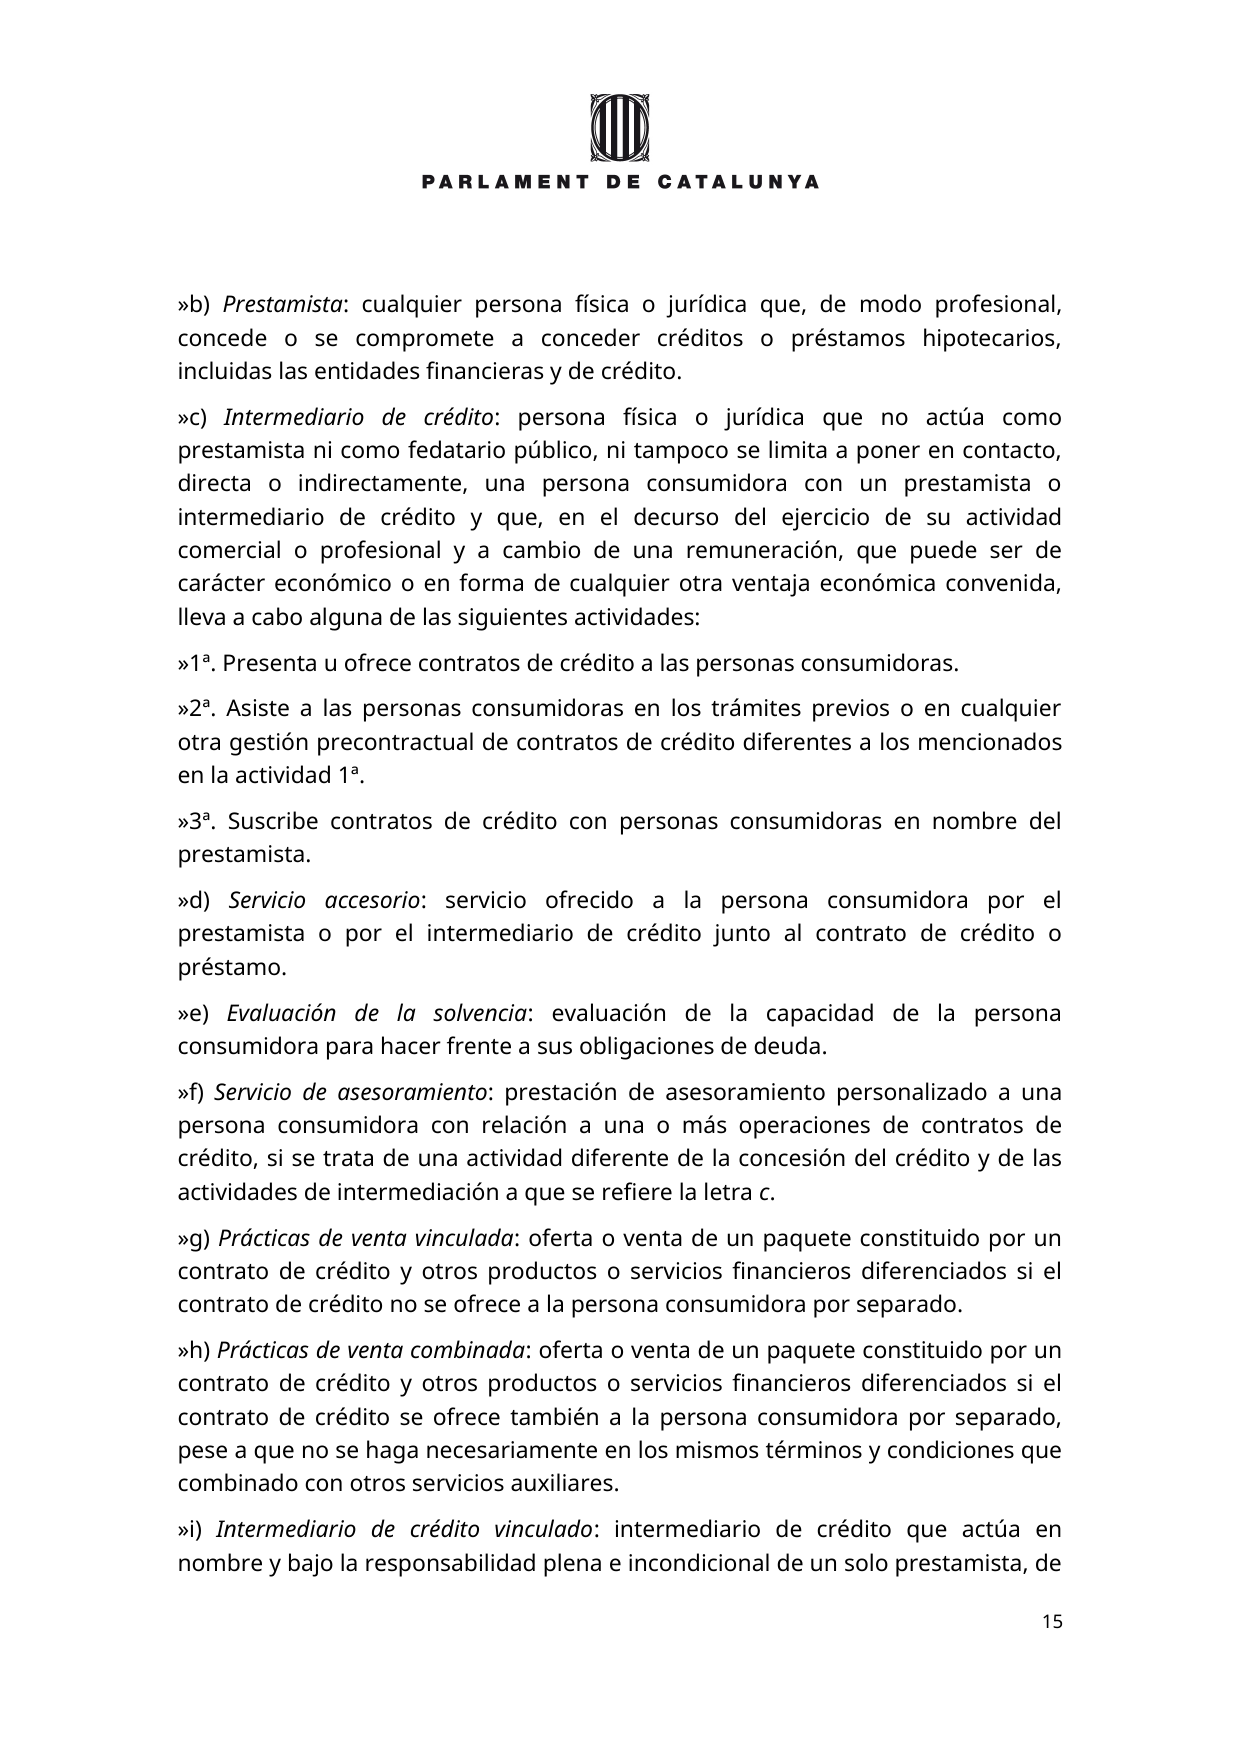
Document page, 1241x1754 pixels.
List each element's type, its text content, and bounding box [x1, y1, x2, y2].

text »d) Servicio accesorio: servicio ofrecido a la persona consumidora por el prestamista o por el intermediario de crédito junto al contrato de crédito o préstamo. [177, 882, 1063, 982]
text »3ª. Suscribe contratos de crédito con personas consumidoras en nombre del prestamista. [177, 803, 1063, 869]
text »e) Evaluación de la solvencia: evaluación de la capacidad de la persona consumidora para hacer frente a sus obligaciones de deuda. [177, 994, 1063, 1061]
text »b) Prestamista: cualquier persona física o jurídica que, de modo profesional, concede o se compromete a conceder créditos o préstamos hipotecarios, incluidas las entidades financieras y de crédito. [177, 286, 1063, 386]
text »1ª. Presenta u ofrece contratos de crédito a las personas consumidoras. [177, 644, 1063, 678]
text »g) Prácticas de venta vinculada: oferta o venta de un paquete constituido por un contrato de crédito y otros productos o servicios financieros diferenciados si el contrato de crédito no se ofrece a la persona consumidora por separado. [177, 1219, 1063, 1319]
text »h) Prácticas de venta combinada: oferta o venta de un paquete constituido por un contrato de crédito y otros productos o servicios financieros diferenciados si el contrato de crédito se ofrece también a la persona consumidora por separado, pese a que no se haga necesariamente en los mismos términos y condiciones que combinado con otros servicios auxiliares. [177, 1332, 1063, 1498]
picture [420, 92, 820, 190]
text »c) Intermediario de crédito: persona física o jurídica que no actúa como prestamista ni como fedatario público, ni tampoco se limita a poner en contacto, directa o indirectamente, una persona consumidora con un prestamista o intermediario de crédito y que, en el decurso del ejercicio de su actividad comercial o profesional y a cambio de una remuneración, que puede ser de carácter económico o en forma de cualquier otra ventaja económica convenida, lleva a cabo alguna de las siguientes actividades: [177, 398, 1063, 632]
text »2ª. Asiste a las personas consumidoras en los trámites previos o en cualquier otra gestión precontractual de contratos de crédito diferentes a los mencionados en la actividad 1ª. [177, 690, 1063, 790]
text »f) Servicio de asesoramiento: prestación de asesoramiento personalizado a una persona consumidora con relación a una o más operaciones de contratos de crédito, si se trata de una actividad diferente de la concesión del crédito y de las actividades de intermediación a que se refiere la letra c. [177, 1073, 1063, 1207]
